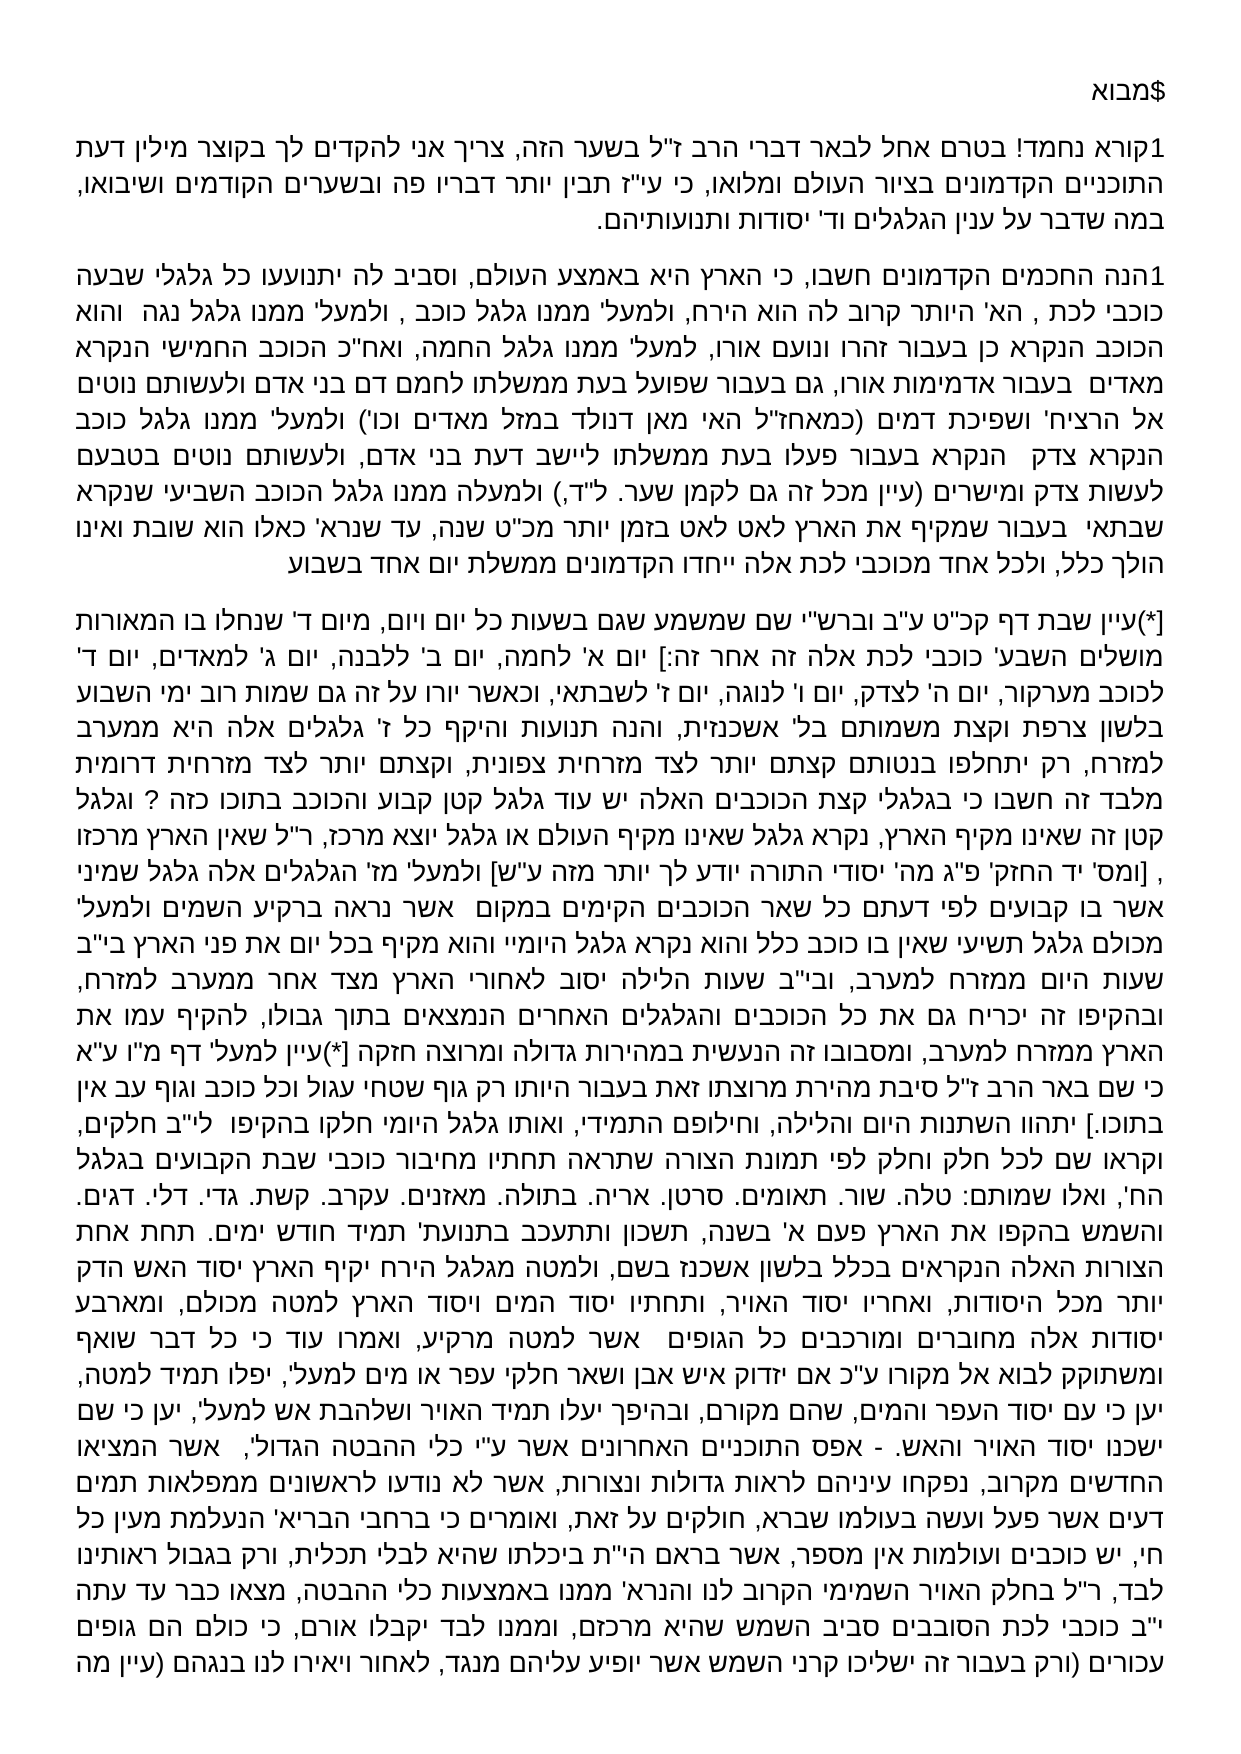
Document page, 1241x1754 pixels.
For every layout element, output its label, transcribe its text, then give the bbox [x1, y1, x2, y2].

text 1קורא נחמד! בטרם אחל לבאר דברי הרב ז"ל בשער הזה, צריך אני להקדים לך בקוצר מילין דעת התוכניים הקדמונים בציור העולם ומלואו, כי עי"ז תבין יותר דבריו פה ובשערים הקודמים ושיבואו, במה שדבר על ענין הגלגלים וד' יסודות ותנועותיהם. [75, 132, 1165, 235]
text 1הנה החכמים הקדמונים חשבו, כי הארץ היא באמצע העולם, וסביב לה יתנועעו כל גלגלי שבעה כוכבי לכת , הא' היותר קרוב לה הוא הירח, ולמעל' ממנו גלגל כוכב , ולמעל' ממנו גלגל נגה והוא הכוכב הנקרא כן בעבור זהרו ונועם אורו, למעל' ממנו גלגל החמה, ואח"כ הכוכב החמישי הנקרא מאדים בעבור אדמימות אורו, גם בעבור שפועל בעת ממשלתו לחמם דם בני אדם ולעשותם נוטים אל הרציח' ושפיכת דמים (כמאחז"ל האי מאן דנולד במזל מאדים וכו') ולמעל' ממנו גלגל כוכב הנקרא צדק הנקרא בעבור פעלו בעת ממשלתו ליישב דעת בני אדם, ולעשותם נוטים בטבעם לעשות צדק ומישרים (עיין מכל זה גם לקמן שער. ל"ד,) ולמעלה ממנו גלגל הכוכב השביעי שנקרא שבתאי בעבור שמקיף את הארץ לאט לאט בזמן יותר מכ"ט שנה, עד שנרא' כאלו הוא שובת ואינו הולך כלל, ולכל אחד מכוכבי לכת אלה ייחדו הקדמונים ממשלת יום אחד בשבוע [75, 260, 1165, 579]
text $מבוא [75, 75, 1165, 106]
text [75, 605, 1165, 1678]
